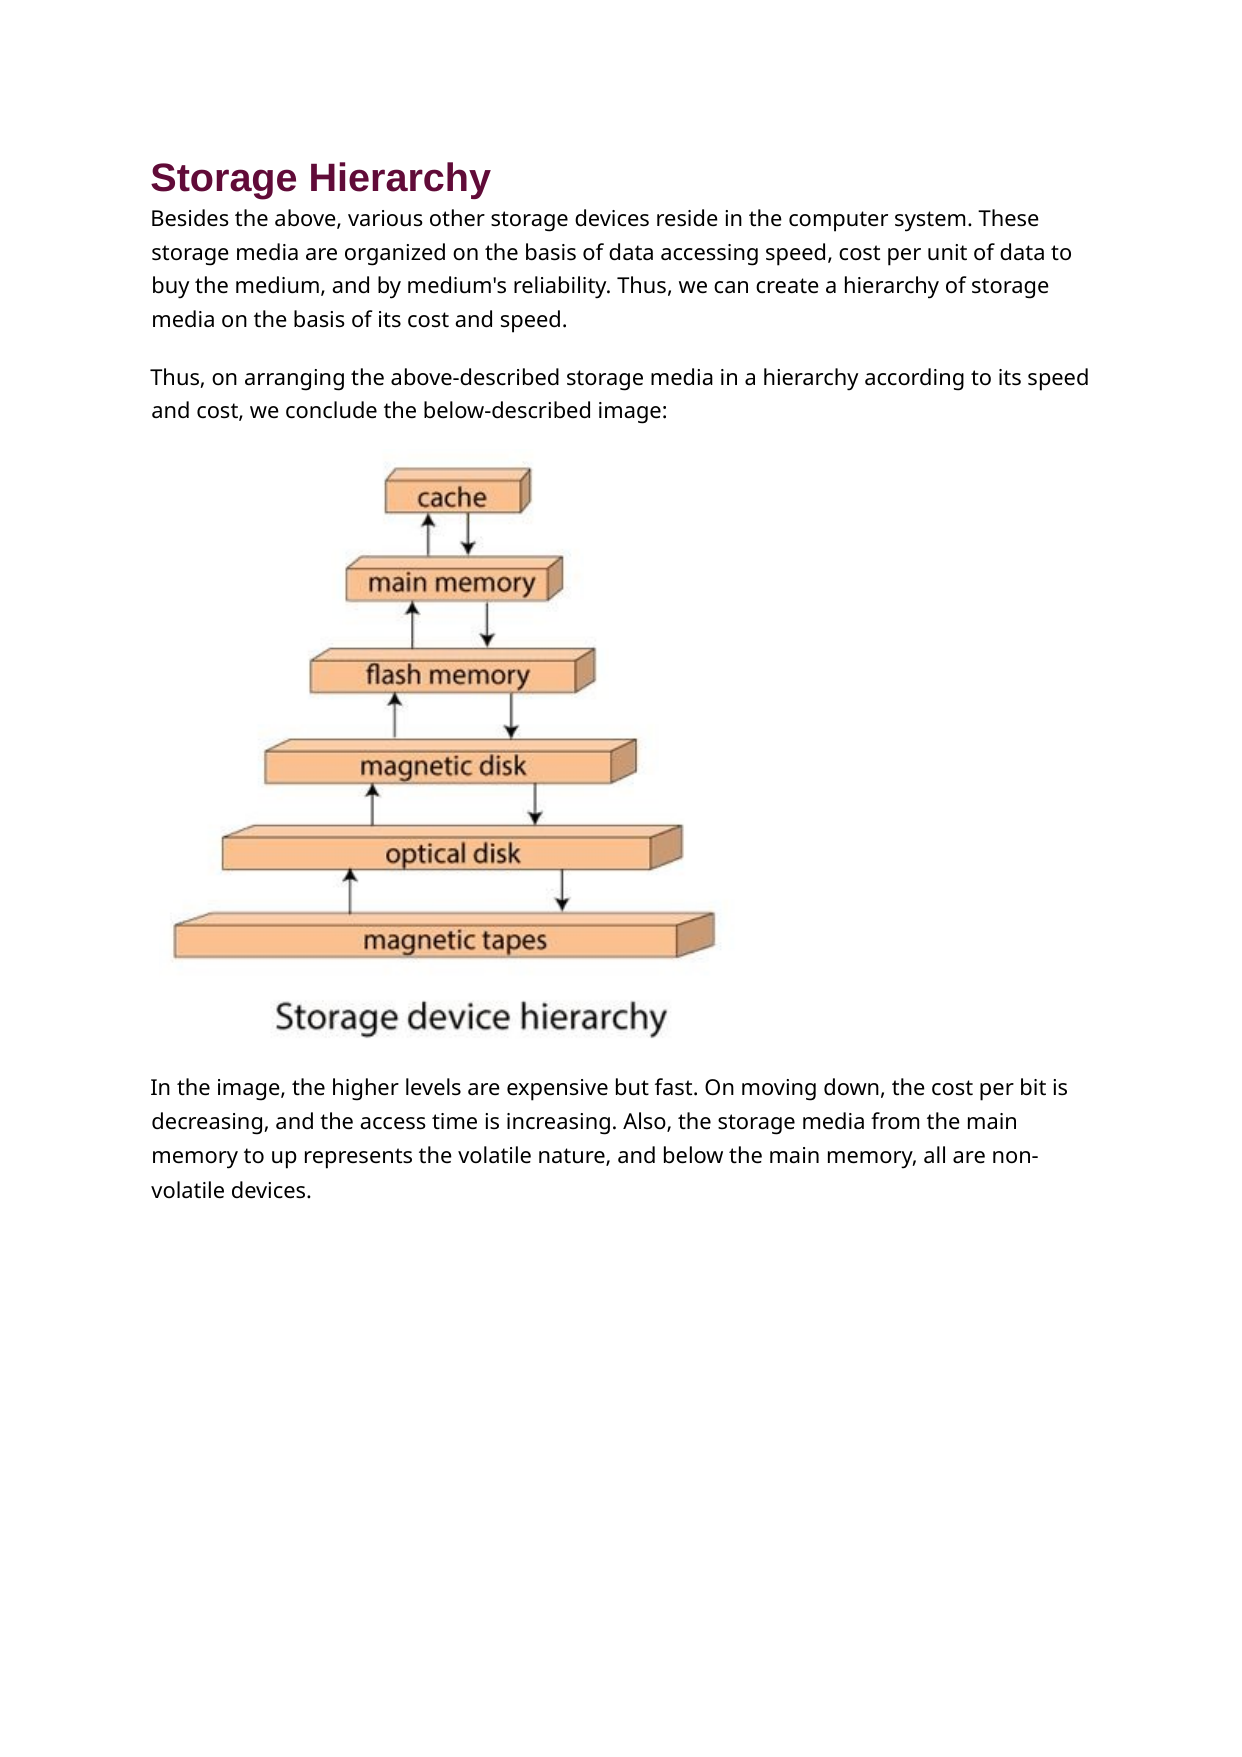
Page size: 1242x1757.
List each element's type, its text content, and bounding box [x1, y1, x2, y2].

subtitle Storage Hierarchy [150, 154, 1091, 199]
text Thus, on arranging the above-described storage media in a hierarchy according to its speed and cost, we conclude the below-described image: [150, 362, 1091, 425]
text Besides the above, various other storage devices reside in the computer system. These storage media are organized on the basis of data accessing speed, cost per unit of data to buy the medium, and by medium's reliability. Thus, we can create a hierarchy of storage media on the basis of its cost and speed. [150, 203, 1091, 334]
text In the image, the higher levels are expensive but fast. On moving down, the cost per bit is decreasing, and the access time is increasing. Also, the storage media from the main memory to up represents the volatile nature, and below the main memory, all are non-volatile devices. [150, 1072, 1091, 1204]
picture [158, 449, 767, 1046]
